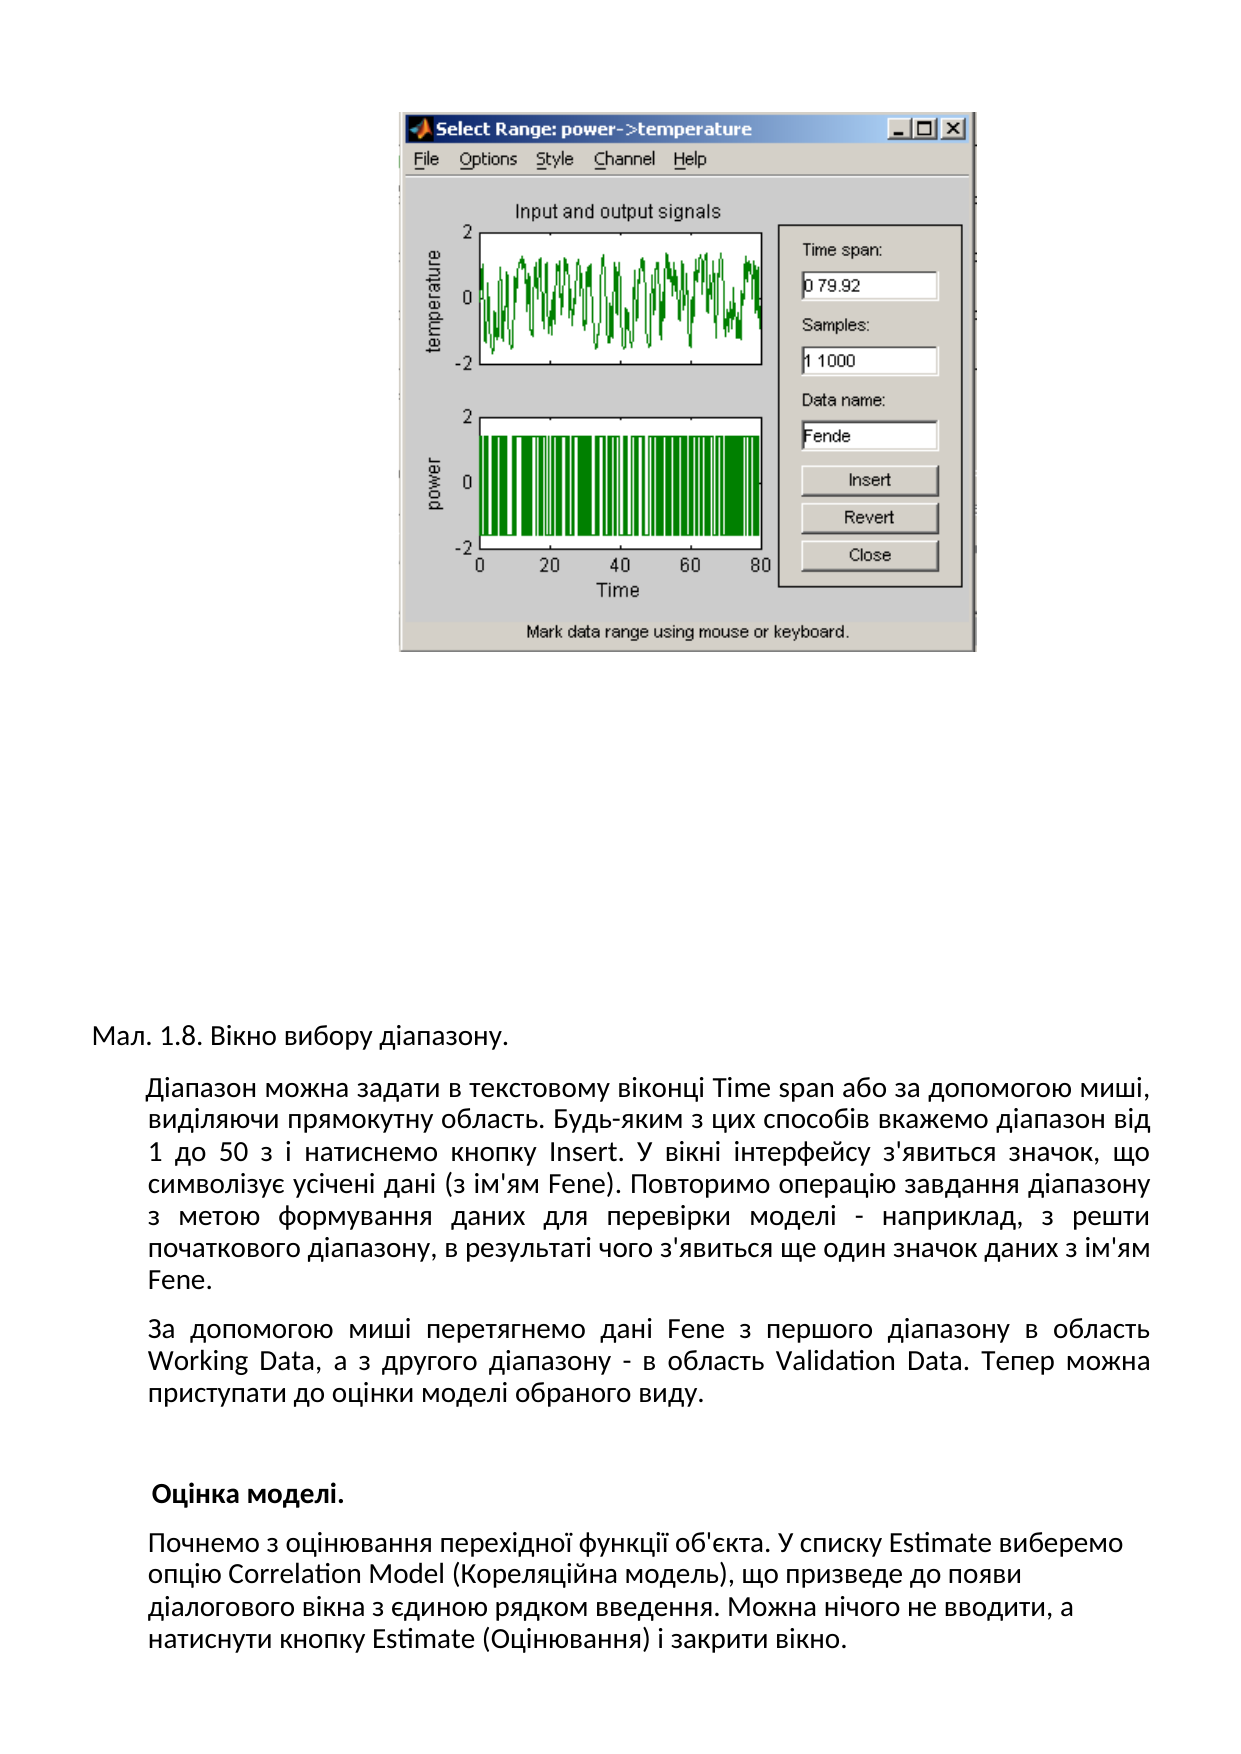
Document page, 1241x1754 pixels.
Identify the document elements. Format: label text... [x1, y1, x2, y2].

text Діапазон можна задати в текстовому віконці Time span або за допомогою миші, виділяючи прямокутну область. Будь-яким з цих способів вкажемо діапазон від 1 до 50 з і натиснемо кнопку Insert. У вікні інтерфейсу з'явиться значок, що символізує усічені дані (з ім'ям Fene). Повторимо операцію завдання діапазону з метою формування даних для перевірки моделі - наприклад, з решти початкового діапазону, в результаті чого з'явиться ще один значок даних з ім'ям Fene. [145, 1072, 1152, 1297]
text Оцінка моделі. [145, 1478, 1152, 1510]
text Мал. 1.8. Вікно вибору діапазону. [91, 1017, 1152, 1053]
text За допомогою миші перетягнемо дані Fene з першого діапазону в область Working Data, а з другого діапазону - в область Validation Data. Тепер можна приступати до оцінки моделі обраного виду. [145, 1313, 1152, 1409]
text Почнемо з оцінювання перехідної функції об'єкта. У списку Estimate виберемо опцію Correlation Model (Кореляційна модель), що призведе до появи діалогового вікна з єдиною рядком введення. Можна нічого не вводити, а натиснути кнопку Estimate (Оцінювання) і закрити вікно. [145, 1527, 1152, 1655]
picture [398, 112, 977, 652]
